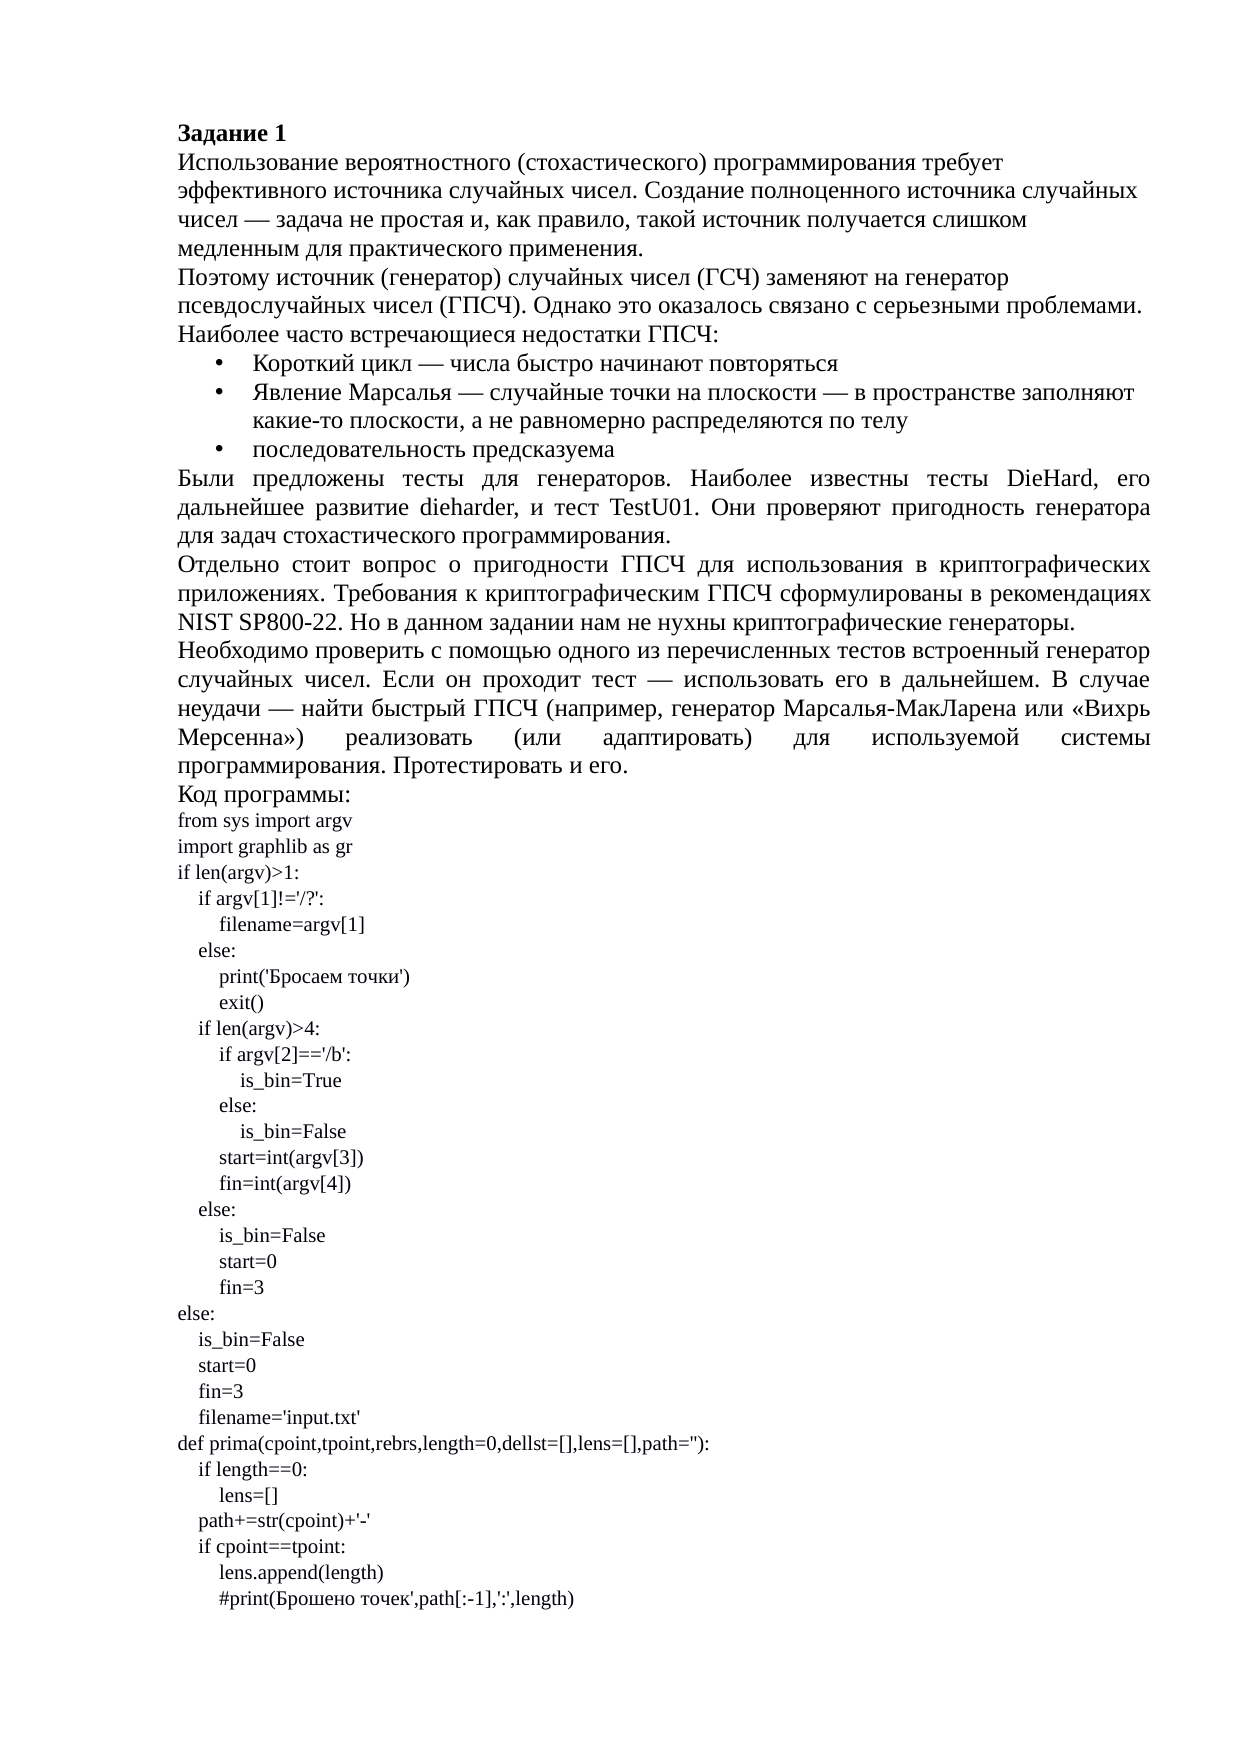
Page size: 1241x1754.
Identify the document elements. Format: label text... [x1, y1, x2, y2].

list Короткий цикл — числа быстро начинают повторяться [215, 348, 1152, 377]
text is_bin=False [177, 1223, 1152, 1247]
list Явление Марсалья — случайные точки на плоскости — в пространстве заполняют какие-то плоскости, а не равномерно распределяются по телу [215, 377, 1152, 434]
text Отдельно стоит вопрос о пригодности ГПСЧ для использования в криптографических приложениях. Требования к криптографическим ГПСЧ сформулированы в рекомендациях NIST SP800-22. Но в данном задании нам не нухны криптографические генераторы. [177, 549, 1152, 636]
text Необходимо проверить с помощью одного из перечисленных тестов встроенный генератор случайных чисел. Если он проходит тест — использовать его в дальнейшем. В случае неудачи — найти быстрый ГПСЧ (например, генератор Марсалья-МакЛарена или «Вихрь Мерсенна») реализовать (или адаптировать) для используемой системы программирования. Протестировать и его. [177, 636, 1152, 779]
text from sys import argv [177, 808, 1152, 832]
text filename=argv[1] [177, 912, 1152, 936]
text if cpoint==tpoint: [177, 1534, 1152, 1558]
text exit() [177, 990, 1152, 1014]
text Были предложены тесты для генераторов. Наиболее известны тесты DieHard, его дальнейшее развитие dieharder, и тест TestU01. Они проверяют пригодность генератора для задач стохастического программирования. [177, 463, 1152, 549]
text is_bin=True [177, 1067, 1152, 1092]
text lens.append(length) [177, 1560, 1152, 1584]
text #print(Брошено точек',path[:-1],':',length) [177, 1586, 1152, 1610]
text if argv[2]=='/b': [177, 1042, 1152, 1066]
text is_bin=False [177, 1327, 1152, 1351]
text print('Бросаем точки') [177, 964, 1152, 988]
text fin=3 [177, 1379, 1152, 1403]
list последовательность предсказуема [215, 434, 1152, 463]
text start=0 [177, 1353, 1152, 1377]
text Поэтому источник (генератор) случайных чисел (ГСЧ) заменяют на генератор псевдослучайных чисел (ГПСЧ). Однако это оказалось связано с серьезными проблемами. Наиболее часто встречающиеся недостатки ГПСЧ: [177, 262, 1152, 348]
text def prima(cpoint,tpoint,rebrs,length=0,dellst=[],lens=[],path=''): [177, 1431, 1152, 1455]
text filename='input.txt' [177, 1405, 1152, 1429]
text start=int(argv[3]) [177, 1145, 1152, 1169]
text if argv[1]!='/?': [177, 886, 1152, 910]
text if len(argv)>4: [177, 1016, 1152, 1040]
text fin=int(argv[4]) [177, 1171, 1152, 1195]
text import graphlib as gr [177, 834, 1152, 858]
text Код программы: [177, 779, 1152, 808]
text fin=3 [177, 1275, 1152, 1299]
text Использование вероятностного (стохастического) программирования требует эффективного источника случайных чисел. Создание полноценного источника случайных чисел — задача не простая и, как правило, такой источник получается слишком медленным для практического применения. [177, 147, 1152, 262]
text else: [177, 1197, 1152, 1221]
text if length==0: [177, 1457, 1152, 1481]
text else: [177, 1301, 1152, 1325]
text else: [177, 938, 1152, 962]
text if len(argv)>1: [177, 860, 1152, 884]
text Задание 1 [177, 118, 1152, 147]
text lens=[] [177, 1482, 1152, 1507]
text else: [177, 1093, 1152, 1117]
text is_bin=False [177, 1119, 1152, 1143]
text start=0 [177, 1249, 1152, 1273]
text path+=str(cpoint)+'-' [177, 1508, 1152, 1532]
